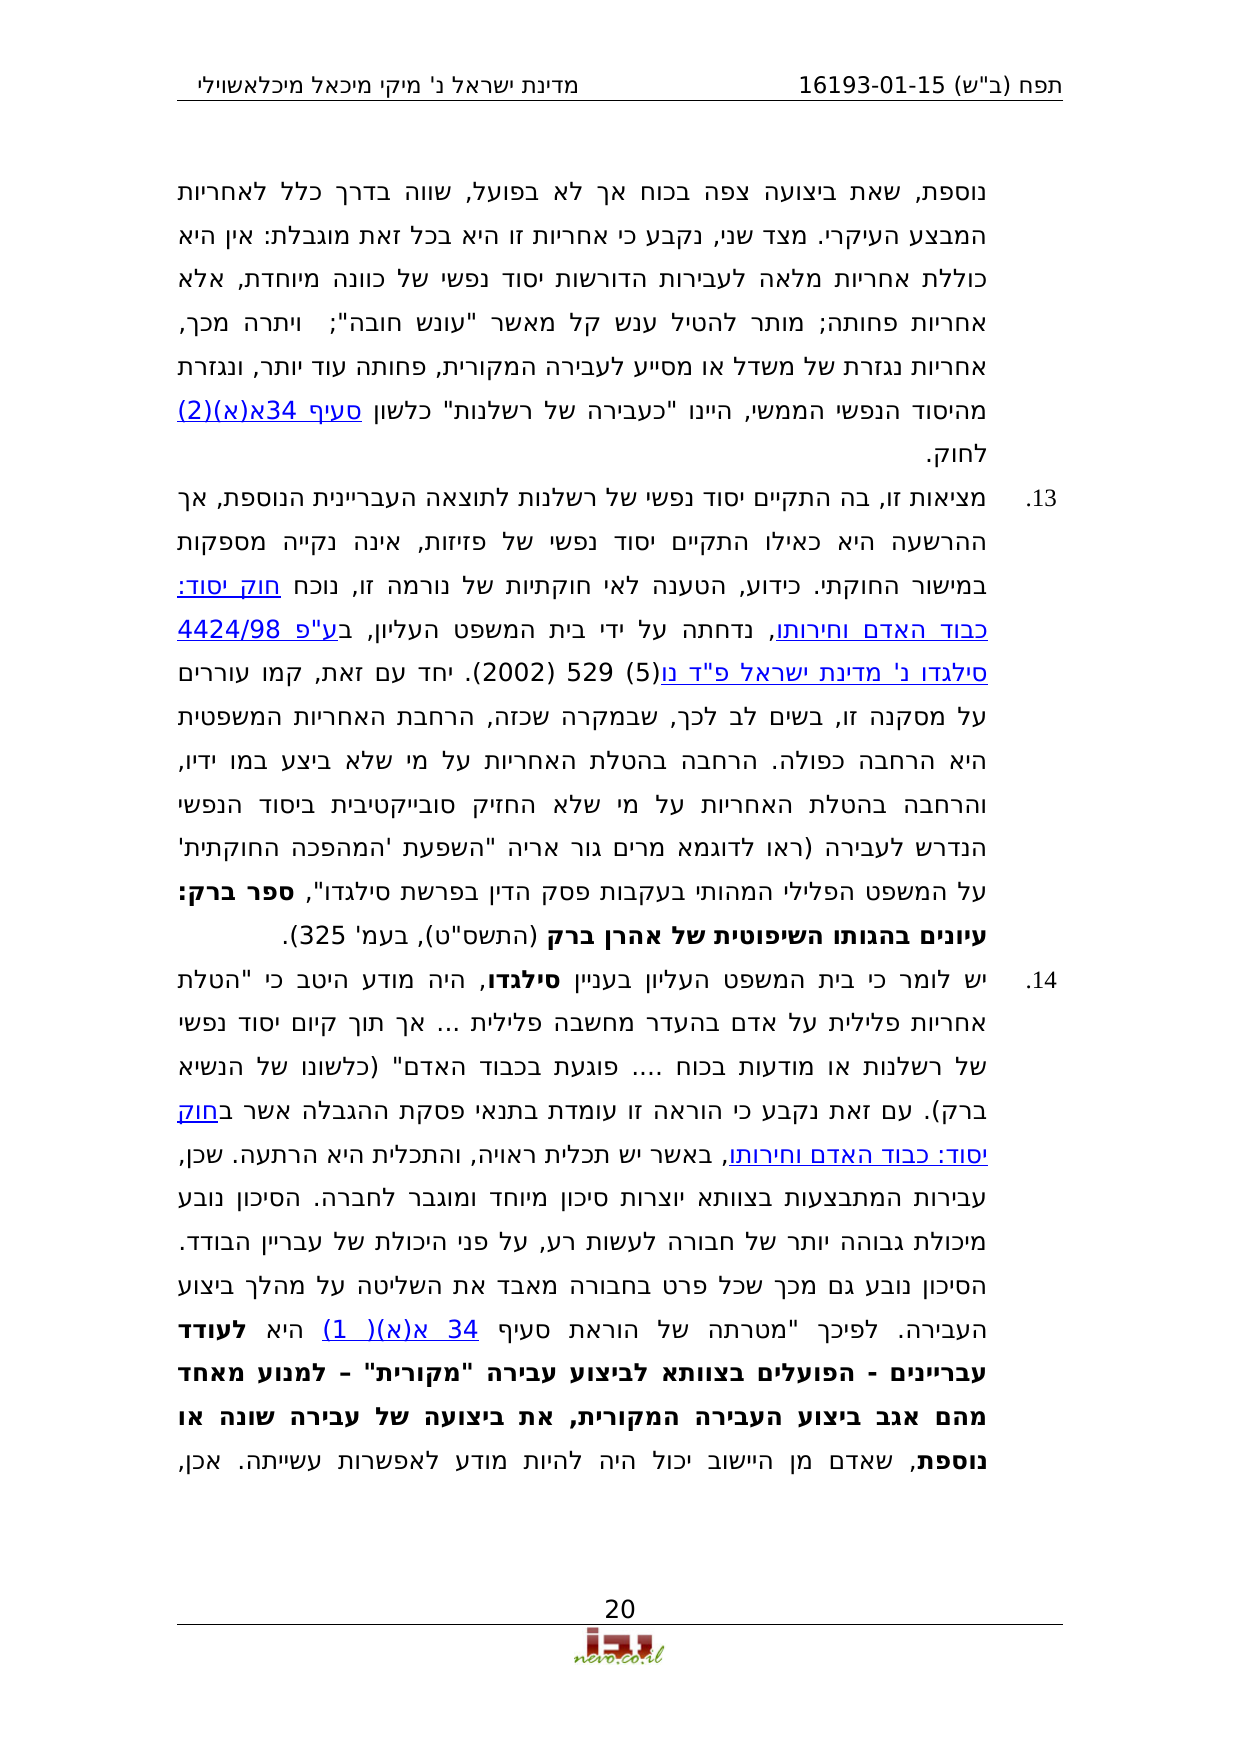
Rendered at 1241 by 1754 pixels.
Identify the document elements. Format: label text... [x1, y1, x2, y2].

list מציאות זו, בה התקיים יסוד נפשי של רשלנות לתוצאה העבריינית הנוספת, אך ההרשעה היא כאילו התקיים יסוד נפשי של פזיזות, אינה נקייה מספקות במישור החוקתי. כידוע, הטענה לאי חוקתיות של נורמה זו, נוכח חוק יסוד: כבוד האדם וחירותו, נדחתה על ידי בית המשפט העליון, בע"פ 4424/98 סילגדו נ' מדינת ישראל פ"ד נו(5) 529 (2002). יחד עם זאת, קמו עוררים על מסקנה זו, בשים לב לכך, שבמקרה שכזה, הרחבת האחריות המשפטית היא הרחבה כפולה. הרחבה בהטלת האחריות על מי שלא ביצע במו ידיו, והרחבה בהטלת האחריות על מי שלא החזיק סובייקטיבית ביסוד הנפשי הנדרש לעבירה (ראו לדוגמא מרים גור אריה "השפעת 'המהפכה החוקתית' על המשפט הפלילי המהותי בעקבות פסק הדין בפרשת סילגדו", ספר ברק: עיונים בהגותו השיפוטית של אהרן ברק (התשס"ט), בעמ' 325). [177, 483, 1026, 950]
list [177, 965, 1026, 1475]
picture [574, 1627, 666, 1665]
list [177, 177, 1026, 469]
